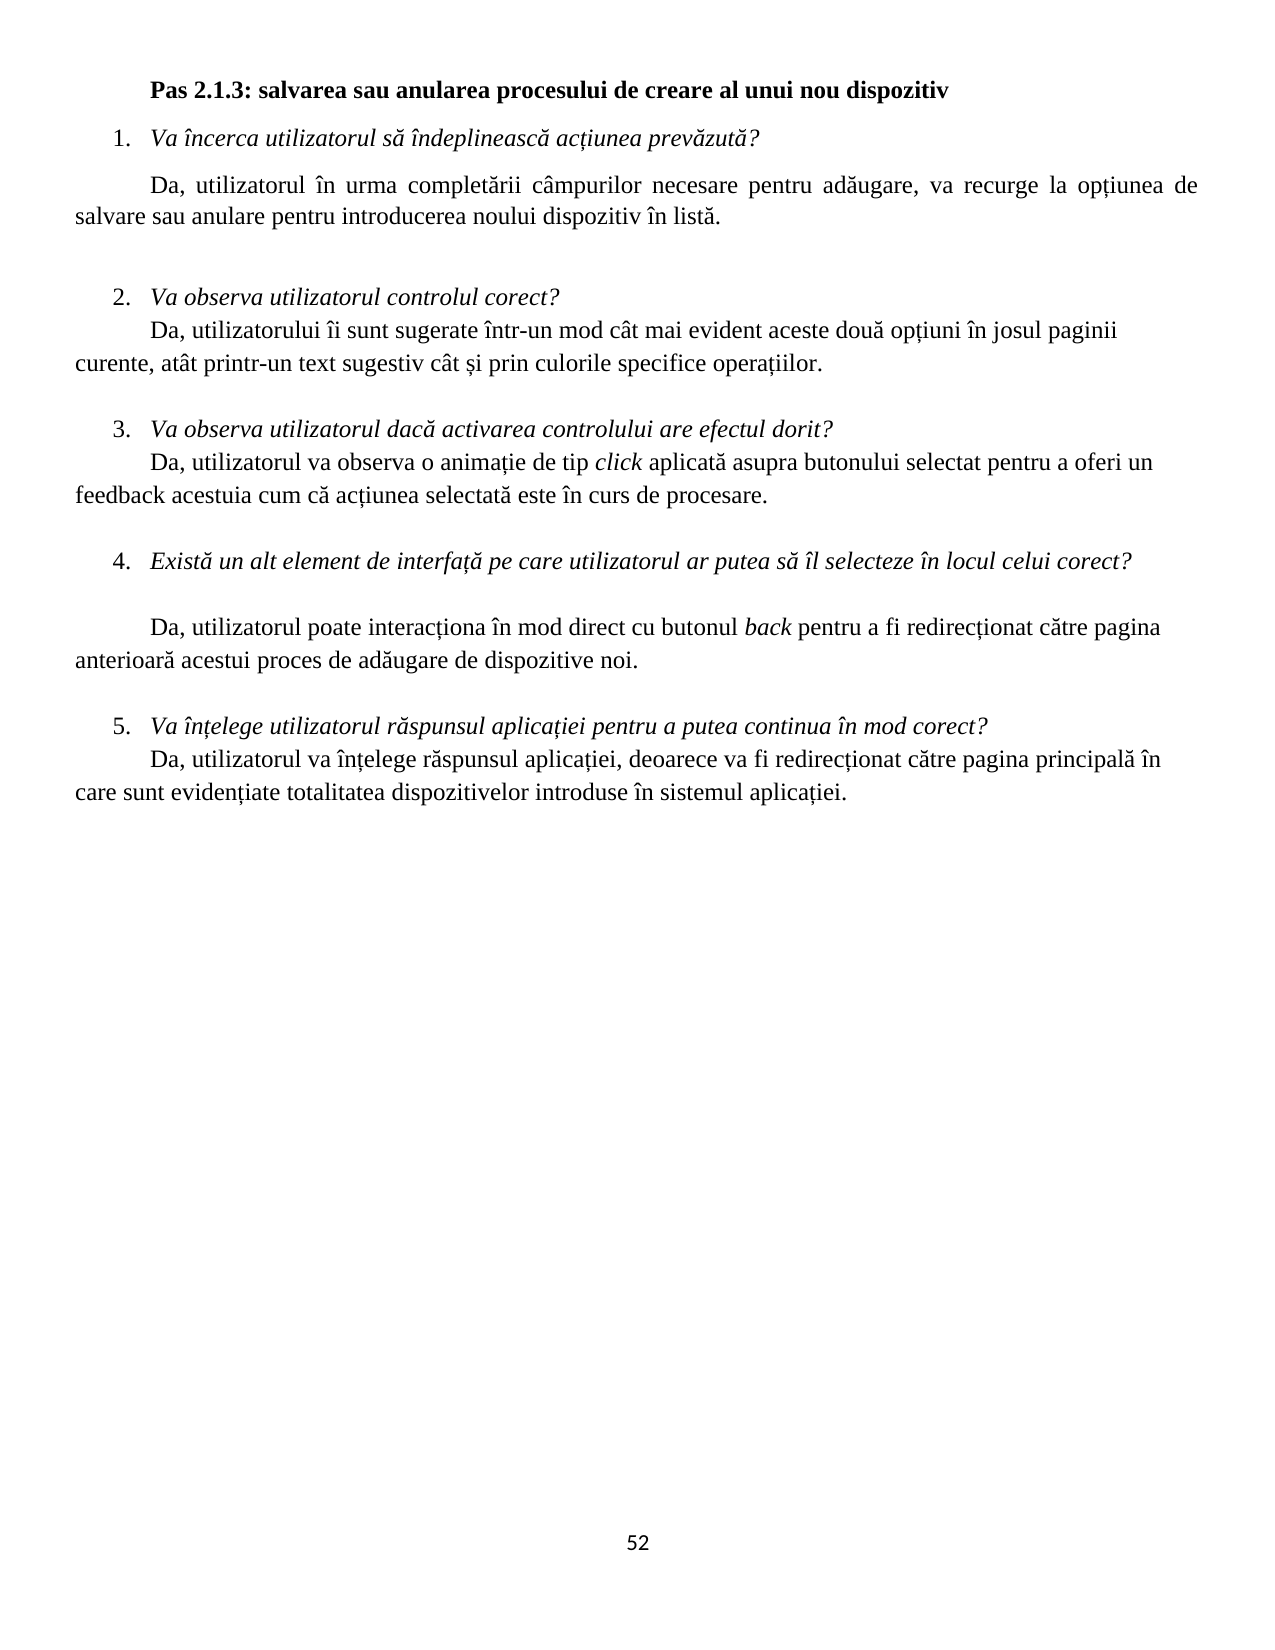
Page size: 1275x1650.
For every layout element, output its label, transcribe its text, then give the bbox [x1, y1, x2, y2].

text Pas 2.1.3: salvarea sau anularea procesului de creare al unui nou dispozitiv [75, 75, 1200, 104]
list Va observa utilizatorul dacă activarea controlului are efectul dorit? [112, 414, 1200, 443]
list Va înțelege utilizatorul răspunsul aplicației pentru a putea continua în mod corect? [112, 711, 1200, 740]
text Da, utilizatorul poate interacționa în mod direct cu butonul back pentru a fi redirecționat către pagina anterioară acestui proces de adăugare de dispozitive noi. [75, 612, 1200, 674]
list Există un alt element de interfață pe care utilizatorul ar putea să îl selecteze în locul celui corect? [112, 546, 1200, 608]
list Va observa utilizatorul controlul corect? [112, 282, 1200, 311]
list Va încerca utilizatorul să îndeplinească acțiunea prevăzută? [112, 123, 1200, 151]
text Da, utilizatorul va înțelege răspunsul aplicației, deoarece va fi redirecționat către pagina principală în care sunt evidențiate totalitatea dispozitivelor introduse în sistemul aplicației. [75, 744, 1200, 806]
text Da, utilizatorului îi sunt sugerate într-un mod cât mai evident aceste două opțiuni în josul paginii curente, atât printr-un text sugestiv cât și prin culorile specifice operațiilor. [75, 315, 1200, 377]
text Da, utilizatorul în urma completării câmpurilor necesare pentru adăugare, va recurge la opțiunea de salvare sau anulare pentru introducerea noului dispozitiv în listă. [75, 170, 1200, 230]
text Da, utilizatorul va observa o animație de tip click aplicată asupra butonului selectat pentru a oferi un feedback acestuia cum că acțiunea selectată este în curs de procesare. [75, 447, 1200, 509]
